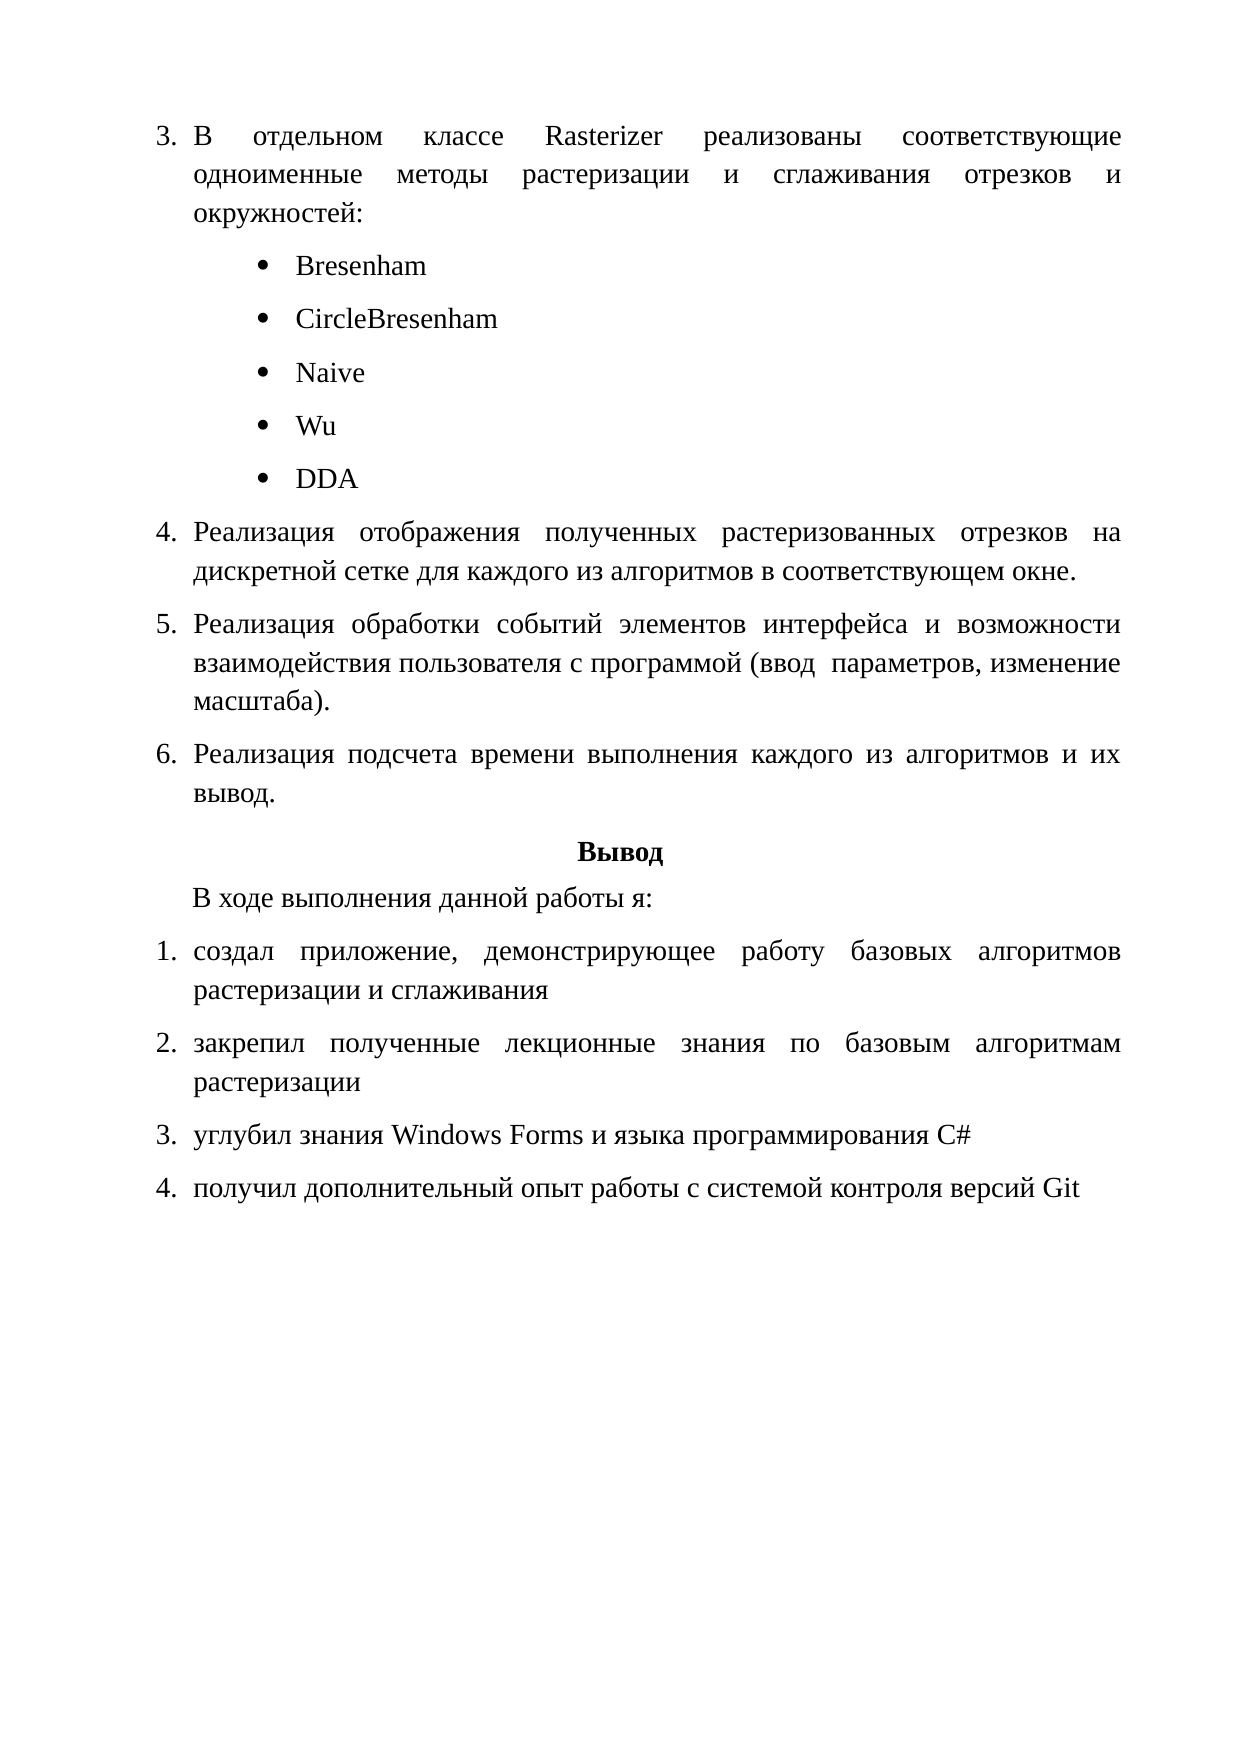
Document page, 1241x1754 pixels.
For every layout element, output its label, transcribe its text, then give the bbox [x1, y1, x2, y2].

list углубил знания Windows Forms и языка программирования C# [156, 1117, 1122, 1150]
subtitle Вывод [118, 834, 1122, 868]
list DDA [258, 461, 1122, 495]
list получил дополнительный опыт работы с системой контроля версий Git [156, 1170, 1122, 1203]
list Bresenham [258, 248, 1122, 282]
list создал приложение, демонстрирующее работу базовых алгоритмов растеризации и сглаживания [156, 933, 1122, 1006]
list Реализация обработки событий элементов интерфейса и возможности взаимодействия пользователя с программой (ввод параметров, изменение масштаба). [156, 606, 1122, 717]
list Реализация отображения полученных растеризованных отрезков на дискретной сетке для каждого из алгоритмов в соответствующем окне. [156, 514, 1122, 587]
list Реализация подсчета времени выполнения каждого из алгоритмов и их вывод. [156, 736, 1122, 808]
list CircleBresenham [258, 302, 1122, 335]
list Wu [258, 408, 1122, 442]
text В ходе выполнения данной работы я: [118, 880, 1122, 914]
list Naive [258, 355, 1122, 388]
list закрепил полученные лекционные знания по базовым алгоритмам растеризации [156, 1025, 1122, 1097]
list В отдельном классе Rasterizer реализованы соответствующие одноименные методы растеризации и сглаживания отрезков и окружностей: [156, 118, 1122, 229]
